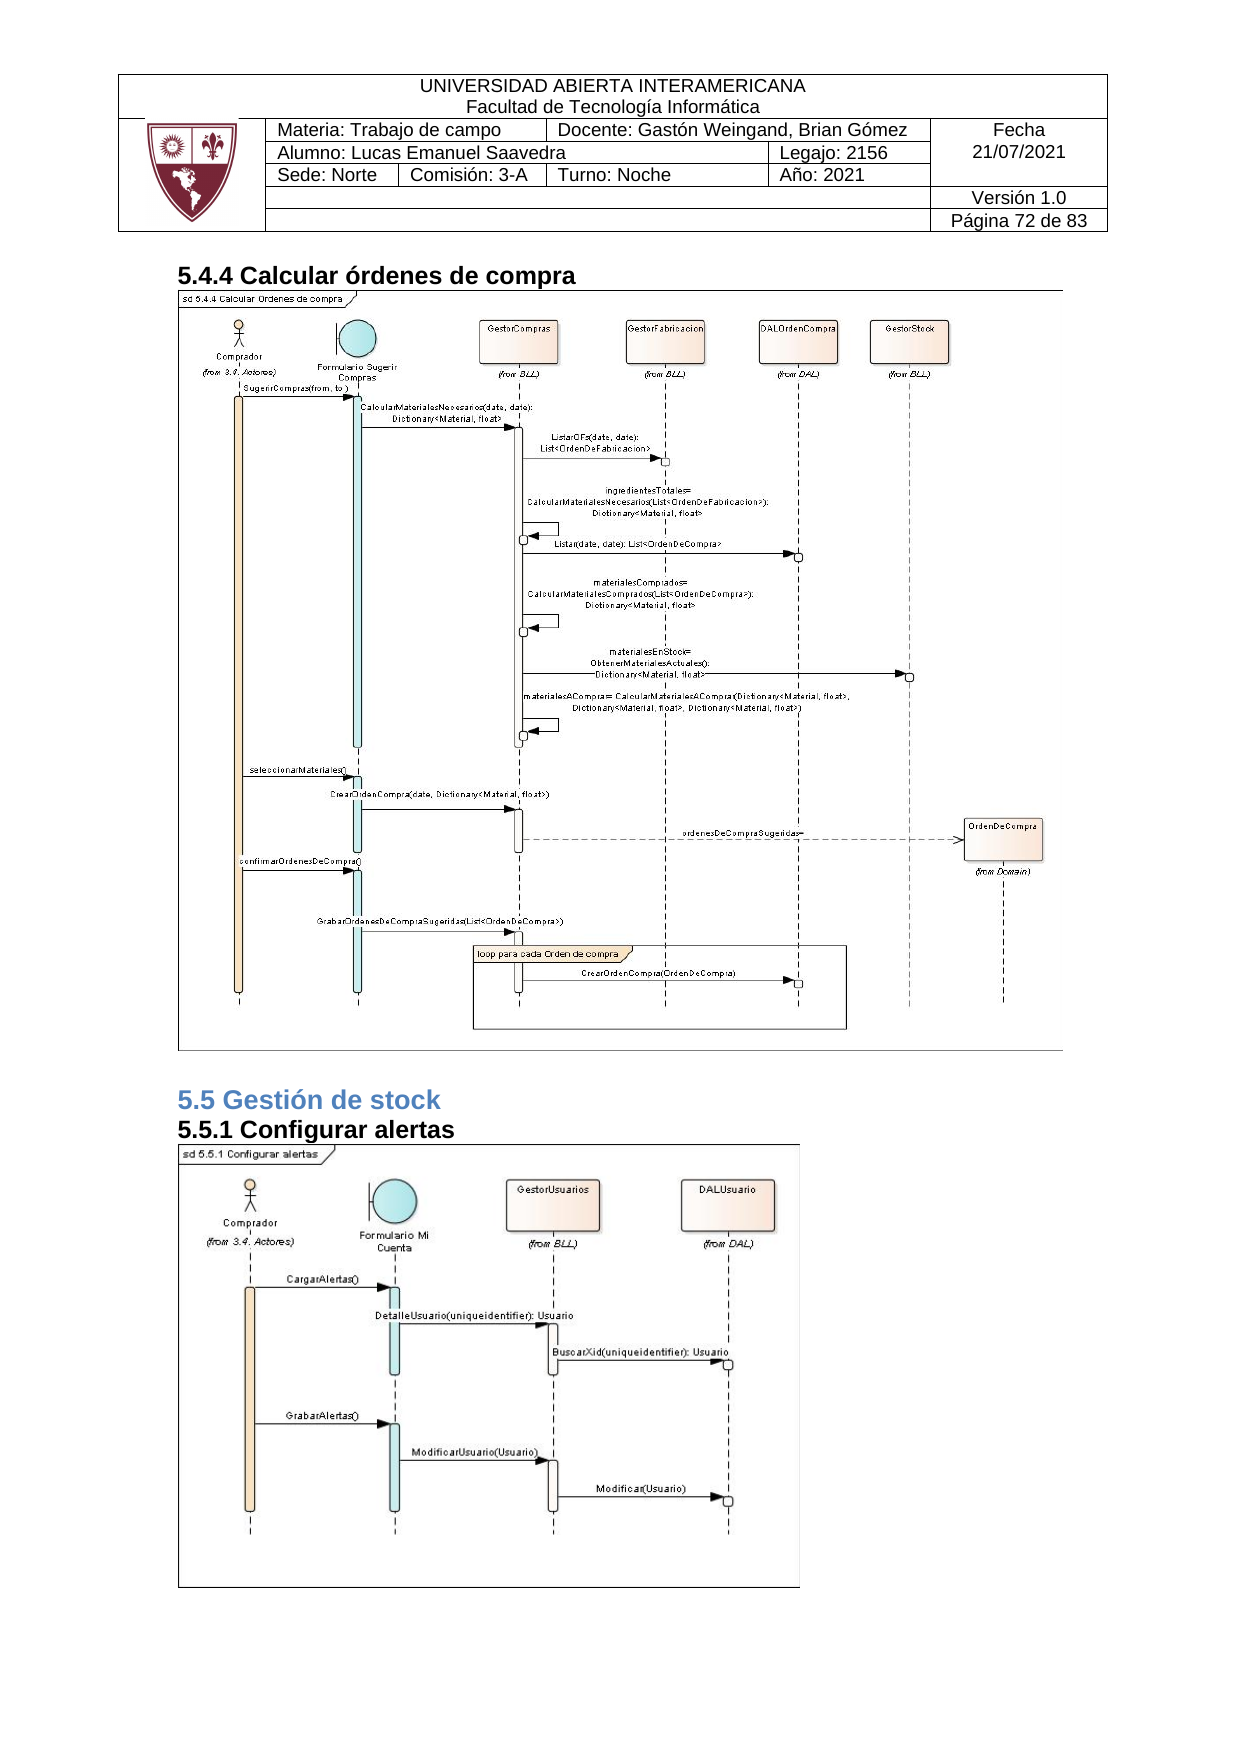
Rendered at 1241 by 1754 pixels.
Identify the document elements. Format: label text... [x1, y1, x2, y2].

subtitle 5.5 Gestión de stock [177, 1084, 1063, 1115]
text 5.4.4 Calcular órdenes de compra [177, 261, 1063, 289]
picture [145, 118, 239, 226]
picture [177, 289, 1063, 1051]
picture [177, 1143, 800, 1588]
